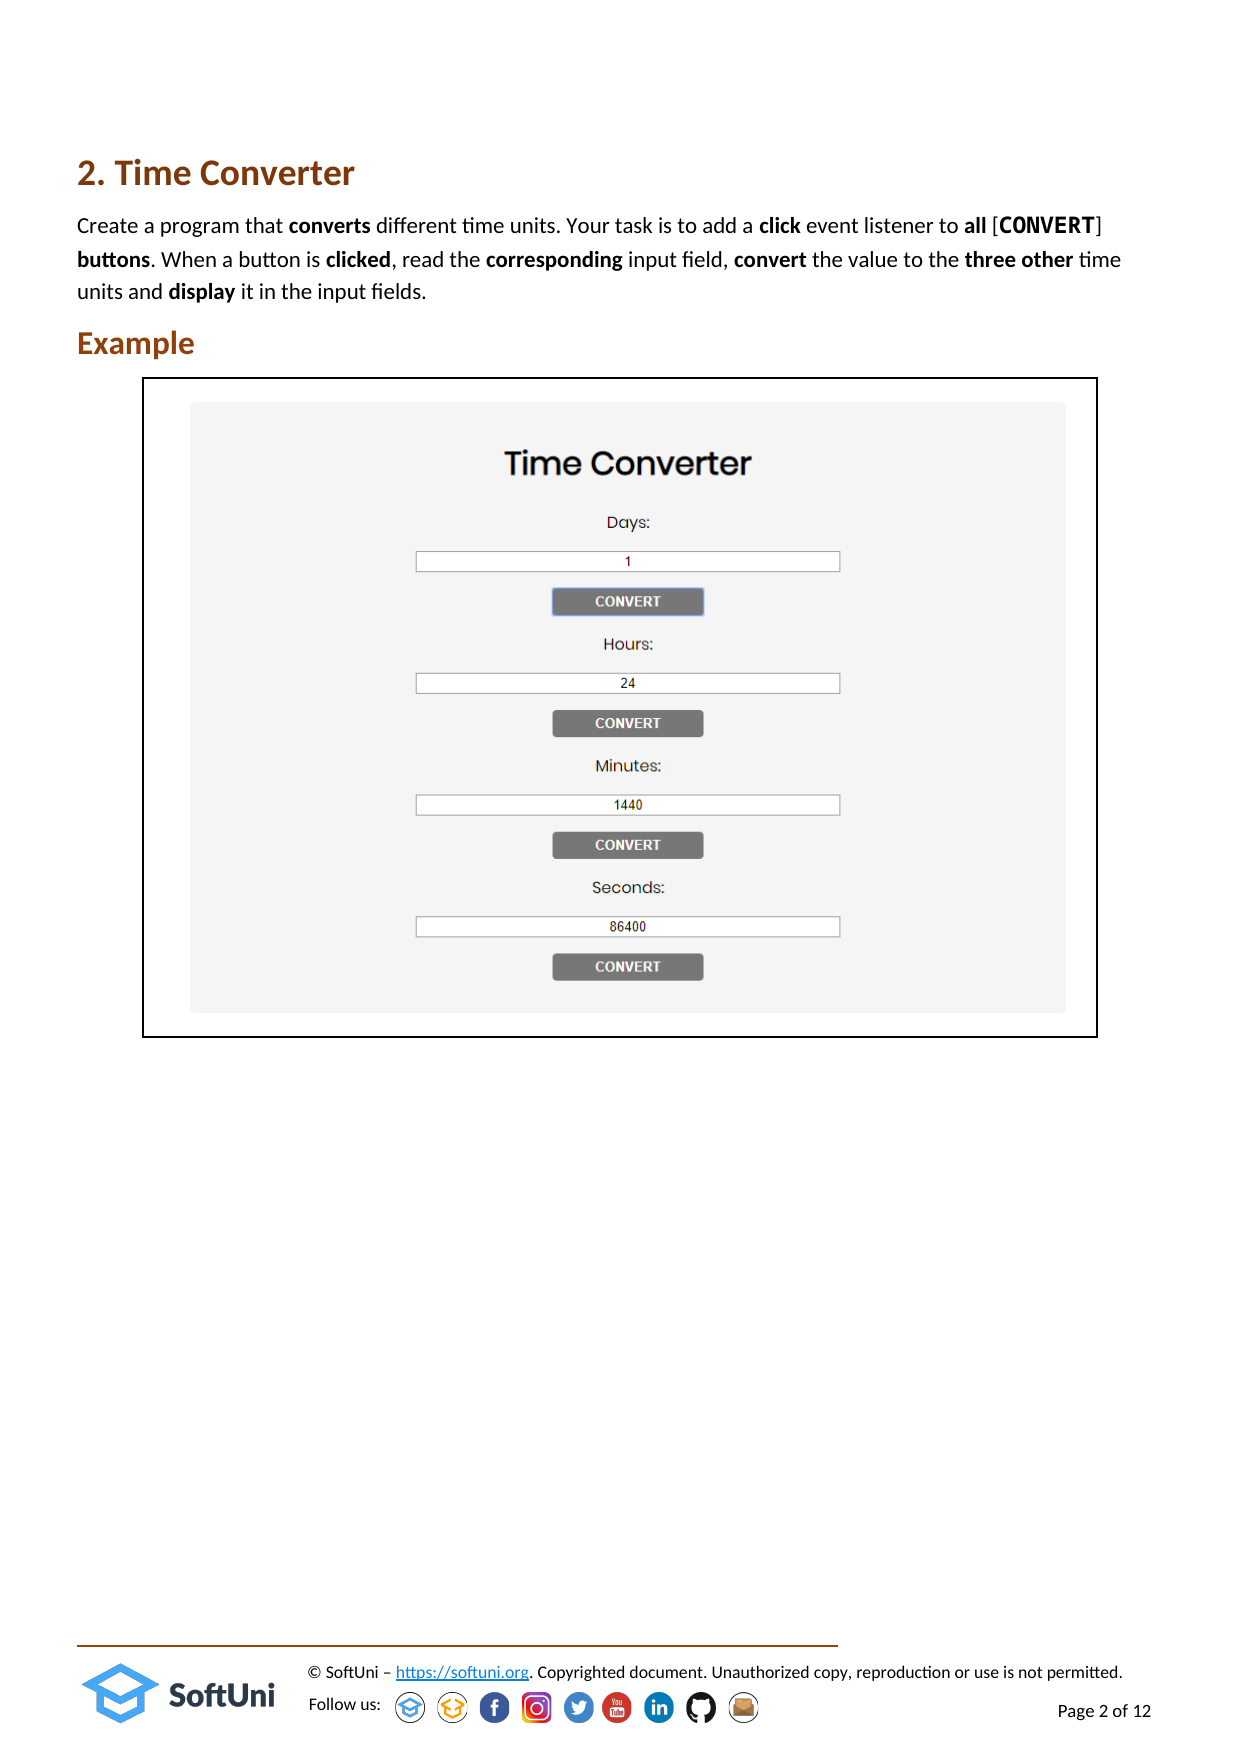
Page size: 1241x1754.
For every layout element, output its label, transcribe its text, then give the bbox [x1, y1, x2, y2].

picture [564, 1692, 594, 1723]
picture [437, 1692, 468, 1723]
picture [479, 1692, 510, 1723]
text Create a program that converts different time units. Your task is to add a click event listener to all [CONVERT] buttons. When a button is clicked, read the corresponding input field, convert the value to the three other time units and display it in the input fields. [77, 209, 1163, 305]
subtitle Example [77, 322, 1163, 362]
subtitle Time Converter [77, 148, 1163, 194]
picture [658, 1705, 667, 1714]
picture [144, 379, 1096, 1036]
picture [665, 1714, 674, 1723]
picture [644, 1714, 653, 1723]
picture [602, 1692, 632, 1723]
picture [75, 1658, 281, 1729]
picture [522, 1692, 552, 1723]
picture [728, 1692, 759, 1723]
picture [395, 1692, 425, 1723]
picture [686, 1692, 716, 1723]
picture [644, 1692, 653, 1701]
picture [665, 1692, 674, 1701]
